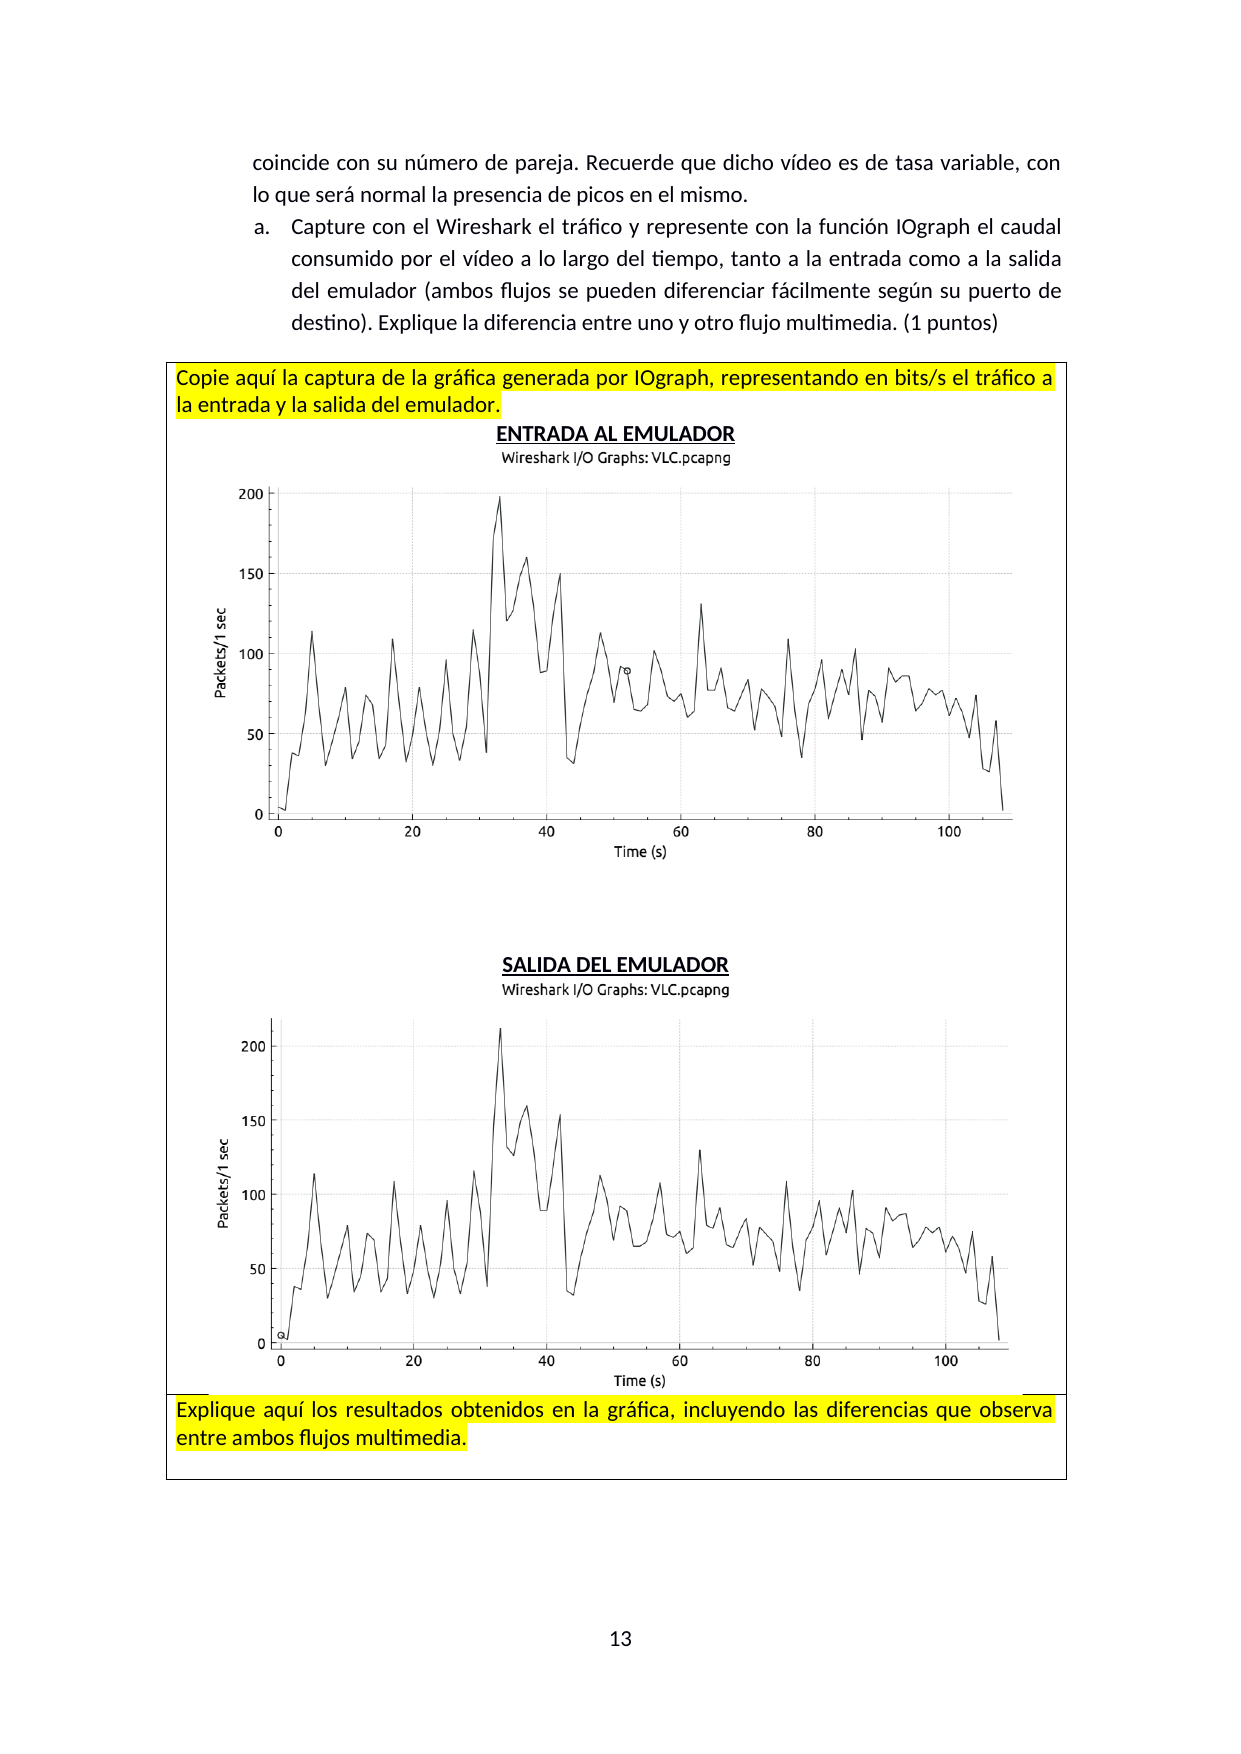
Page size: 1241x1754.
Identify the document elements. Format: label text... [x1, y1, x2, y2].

list Capture con el Wireshark el tráfico y represente con la función IOgraph el caudal consumido por el vídeo a lo largo del tiempo, tanto a la entrada como a la salida del emulador (ambos flujos se pueden diferenciar fácilmente según su puerto de destino). Explique la diferencia entre uno y otro flujo multimedia. (1 puntos) [253, 212, 1063, 337]
table_cell Explique aquí los resultados obtenidos en la gráfica, incluyendo las diferencias que observa entre ambos flujos multimedia. [167, 1395, 1066, 1479]
table_header Copie aquí la captura de la gráfica generada por IOgraph, representando en bits/s el tráfico a la entrada y la salida del emulador. ENTRADA AL EMULADOR SALIDA DEL EMULADOR [167, 363, 1066, 1394]
picture [205, 446, 1027, 866]
picture [208, 978, 1023, 1395]
